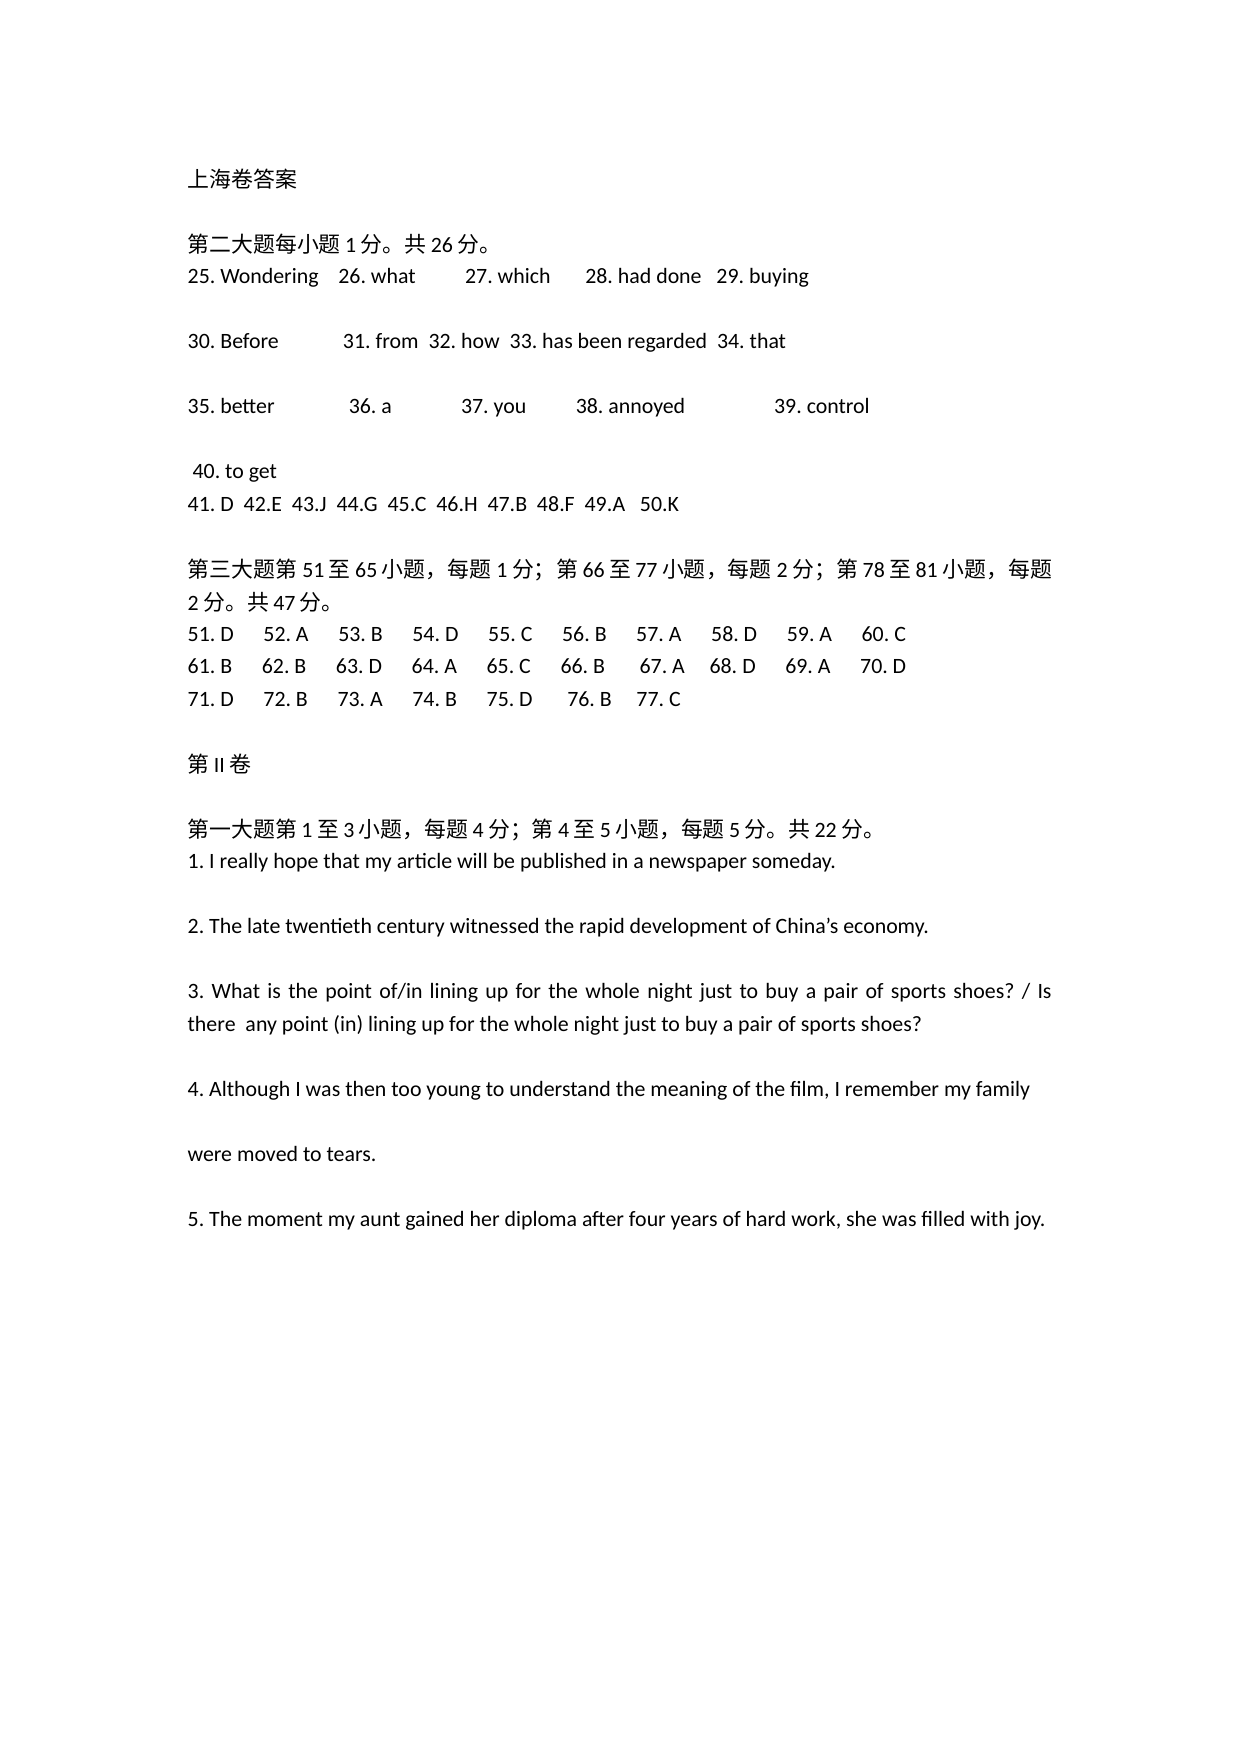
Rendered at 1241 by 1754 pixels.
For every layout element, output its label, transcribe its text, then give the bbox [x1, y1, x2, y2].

text 3. What is the point of/in lining up for the whole night just to buy a pair of sports shoes? / Is there any point (in) lining up for the whole night just to buy a pair of sports shoes? [187, 974, 1053, 1039]
text 第二大题每小题1分。共26分。 [187, 227, 1053, 259]
text 51. D 52. A 53. B 54. D 55. C 56. B 57. A 58. D 59. A 60. C [187, 617, 1053, 649]
text 41. D 42.E 43.J 44.G 45.C 46.H 47.B 48.F 49.A 50.K [187, 487, 1053, 519]
text 第一大题第1至3小题，每题4分；第4至5小题，每题5分。共22分。 [187, 812, 1053, 844]
text 40. to get [187, 454, 1053, 487]
text 61. B 62. B 63. D 64. A 65. C 66. B 67. A 68. D 69. A 70. D [187, 649, 1053, 682]
text 25. Wondering 26. what 27. which 28. had done 29. buying [187, 259, 1053, 292]
text 71. D 72. B 73. A 74. B 75. D 76. B 77. C [187, 682, 1053, 714]
text 5. The moment my aunt gained her diploma after four years of hard work, she was filled with joy. [187, 1202, 1053, 1234]
text 1. I really hope that my article will be published in a newspaper someday. [187, 844, 1053, 877]
text were moved to tears. [187, 1137, 1053, 1169]
text 上海卷答案 [187, 162, 1053, 194]
text 4. Although I was then too young to understand the meaning of the film, I remember my family [187, 1072, 1053, 1104]
text 30. Before 31. from 32. how 33. has been regarded 34. that [187, 324, 1053, 357]
text 35. better 36. a 37. you 38. annoyed 39. control [187, 389, 1053, 422]
text 2. The late twentieth century witnessed the rapid development of China’s economy. [187, 909, 1053, 942]
text 第三大题第51至65小题，每题1分；第66至77小题，每题2分；第78至81小题，每题2分。共47分。 [187, 552, 1053, 617]
text 第II卷 [187, 747, 1053, 779]
